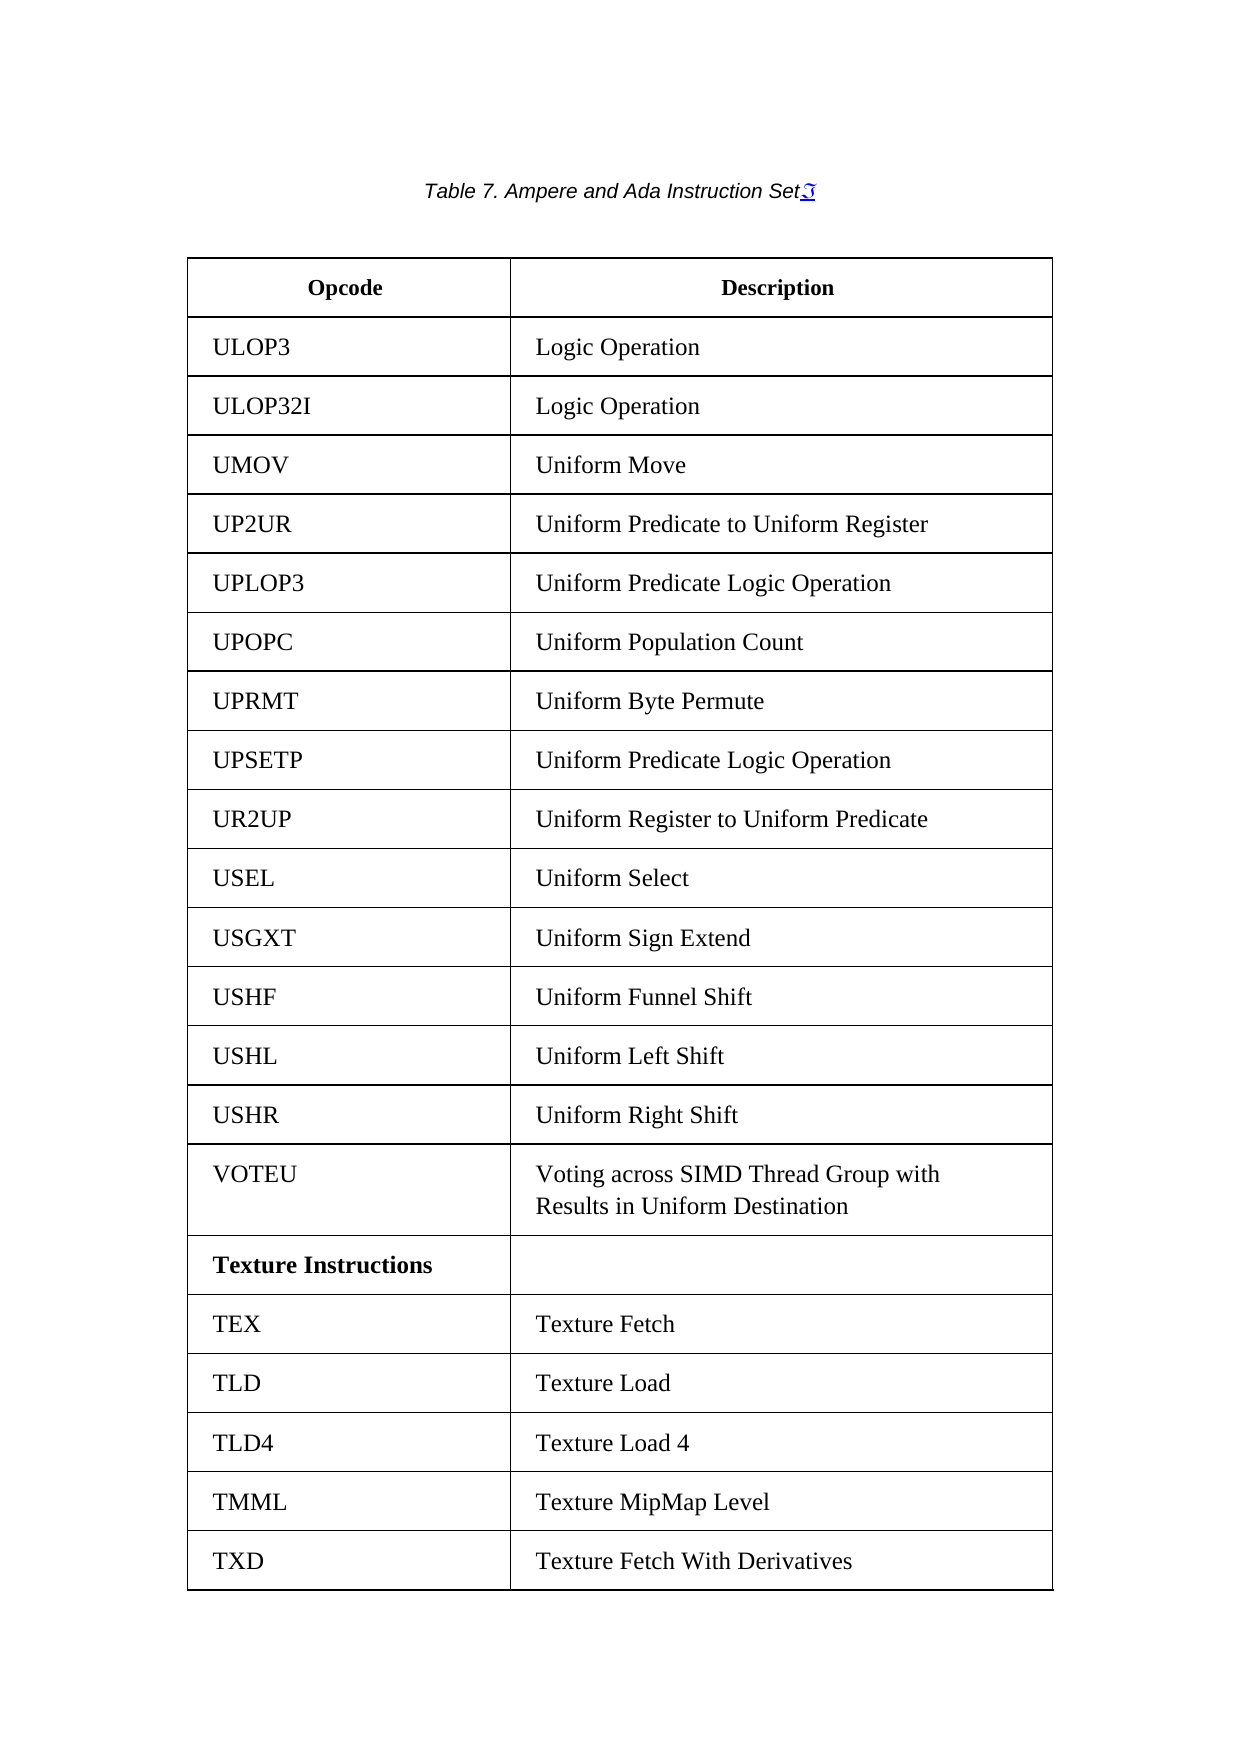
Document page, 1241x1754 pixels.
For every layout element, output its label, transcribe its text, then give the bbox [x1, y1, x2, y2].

table_cell Opcode [188, 259, 510, 316]
table_cell USHR [188, 1086, 510, 1143]
table_cell UPOPC [188, 613, 510, 670]
table_cell Uniform Move [511, 436, 1052, 493]
table_cell Description [511, 259, 1052, 316]
table_cell Texture Fetch [511, 1295, 1052, 1353]
table_cell Texture Load 4 [511, 1413, 1052, 1471]
table_cell Texture Load [511, 1354, 1052, 1412]
table_cell Uniform Left Shift [511, 1026, 1052, 1084]
table_cell Uniform Funnel Shift [511, 967, 1052, 1025]
table_cell Uniform Population Count [511, 613, 1052, 670]
table_cell UR2UP [188, 790, 510, 848]
table_cell Uniform Select [511, 849, 1052, 907]
table_cell USEL [188, 849, 510, 907]
table_cell USHL [188, 1026, 510, 1084]
table_cell Logic Operation [511, 377, 1052, 434]
table_cell Uniform Predicate Logic Operation [511, 554, 1052, 611]
table_cell TLD4 [188, 1413, 510, 1471]
table_cell UPLOP3 [188, 554, 510, 611]
table_cell Texture Fetch With Derivatives [511, 1531, 1052, 1589]
table_cell Voting across SIMD Thread Group with Results in Uniform Destination [511, 1145, 1052, 1234]
table_cell UMOV [188, 436, 510, 493]
table_cell Uniform Byte Permute [511, 672, 1052, 729]
table_cell TEX [188, 1295, 510, 1353]
table_cell ULOP3 [188, 318, 510, 375]
table_cell USHF [188, 967, 510, 1025]
table_cell [511, 1236, 1052, 1293]
table_cell VOTEU [188, 1145, 510, 1234]
table_header Table 7. Ampere and Ada Instruction Set [188, 162, 1053, 257]
table_cell ULOP32I [188, 377, 510, 434]
table_cell UP2UR [188, 495, 510, 552]
table_cell Logic Operation [511, 318, 1052, 375]
table_cell UPRMT [188, 672, 510, 729]
table_cell Uniform Right Shift [511, 1086, 1052, 1143]
table_cell TXD [188, 1531, 510, 1589]
table_cell TMML [188, 1472, 510, 1530]
table_cell Texture Instructions [188, 1236, 510, 1293]
table_cell UPSETP [188, 731, 510, 788]
table_cell Uniform Register to Uniform Predicate [511, 790, 1052, 848]
table_cell Uniform Predicate to Uniform Register [511, 495, 1052, 552]
table_cell USGXT [188, 908, 510, 966]
table_cell Uniform Predicate Logic Operation [511, 731, 1052, 788]
table_cell Uniform Sign Extend [511, 908, 1052, 966]
table_cell Texture MipMap Level [511, 1472, 1052, 1530]
table_cell TLD [188, 1354, 510, 1412]
